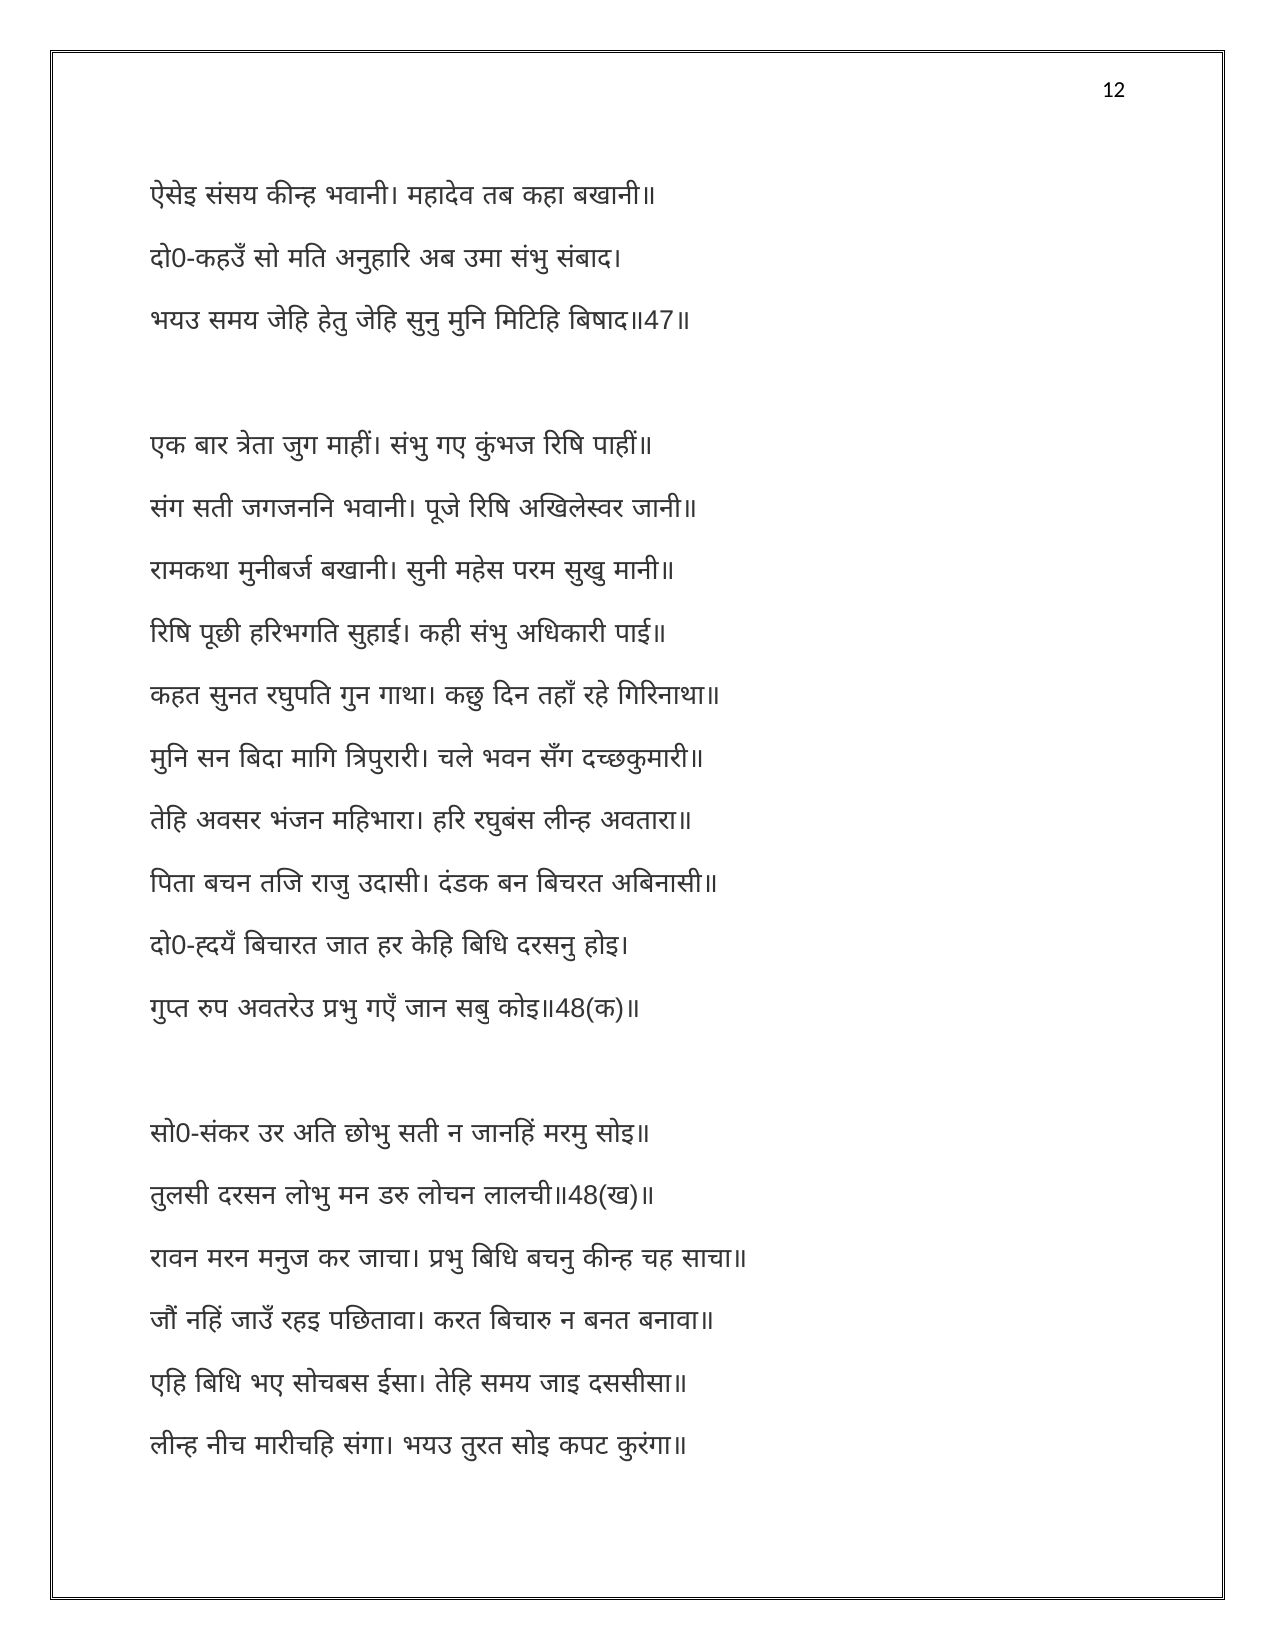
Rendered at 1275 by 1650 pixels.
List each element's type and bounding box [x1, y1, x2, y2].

subtitle [150, 150, 1125, 1462]
